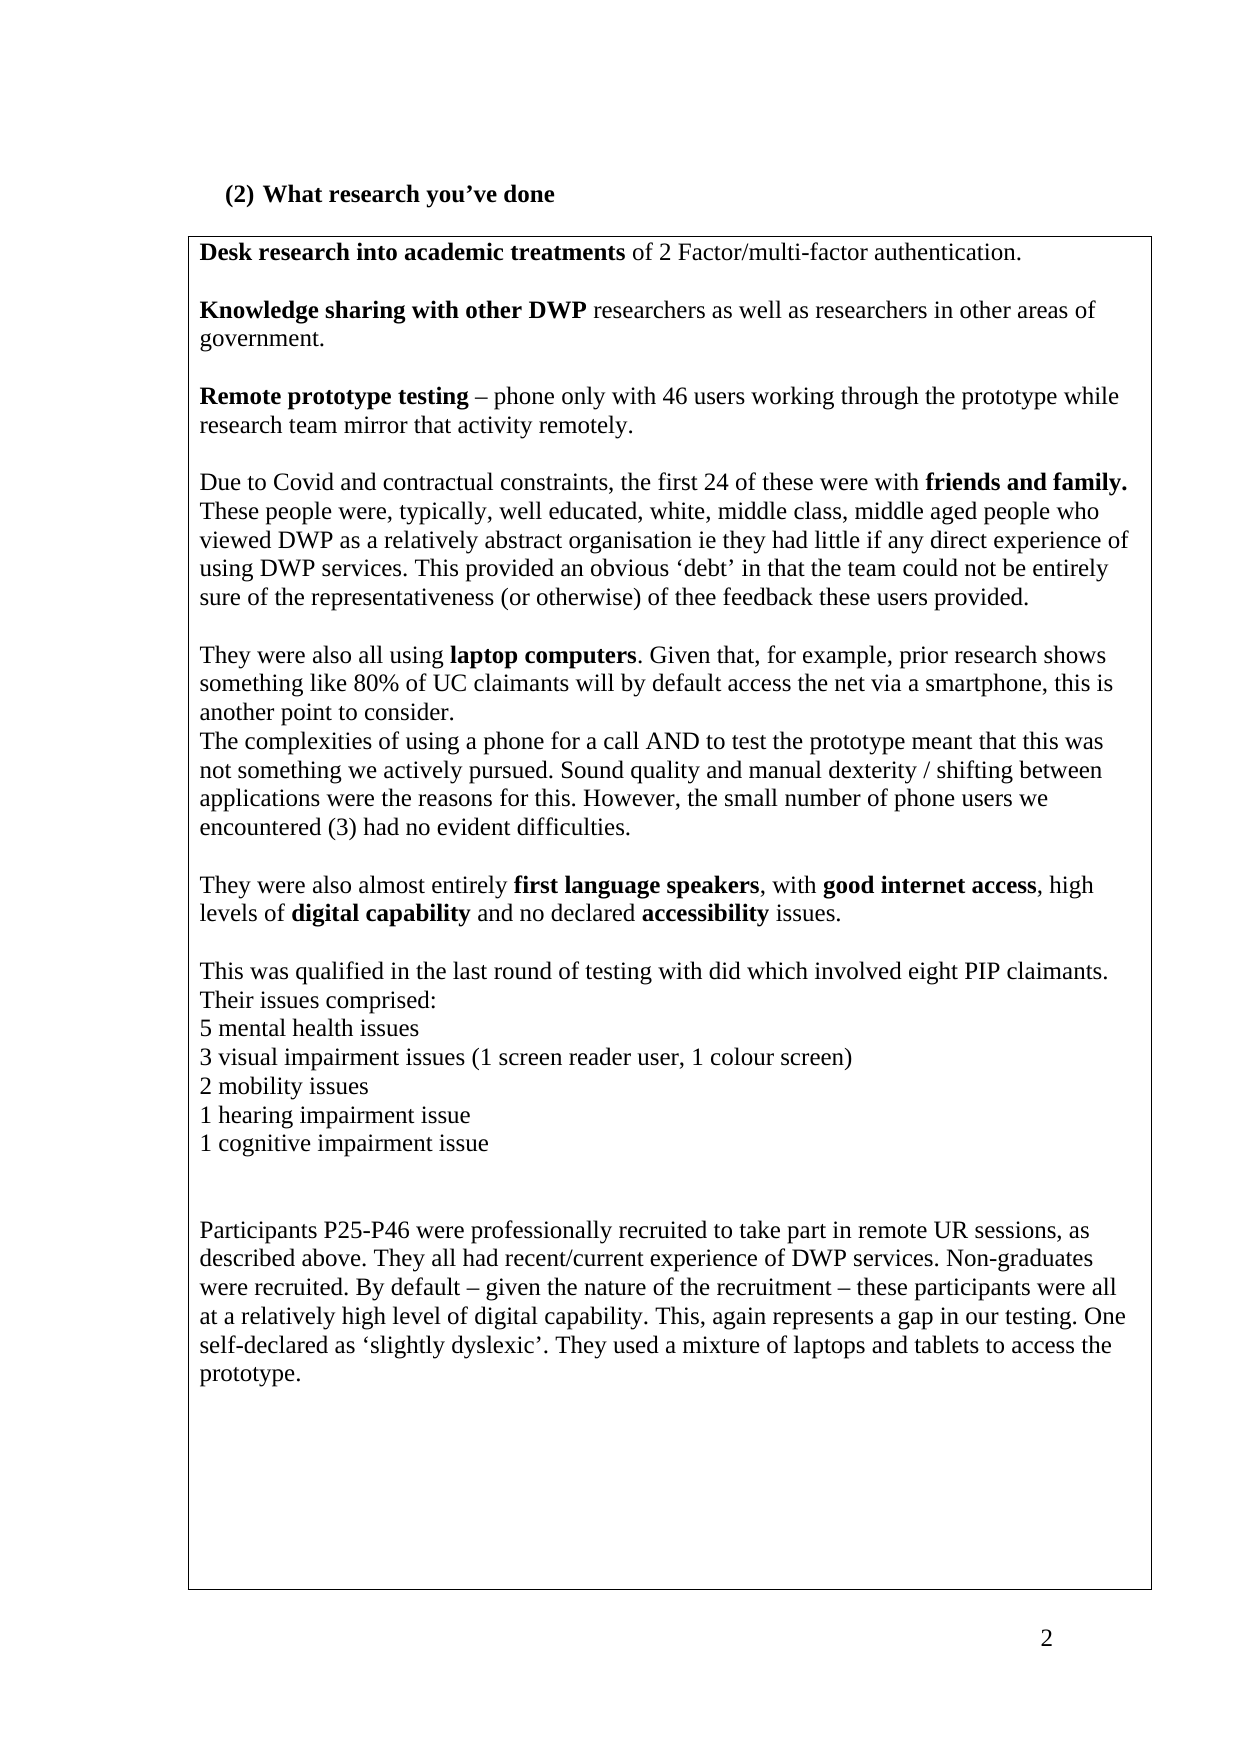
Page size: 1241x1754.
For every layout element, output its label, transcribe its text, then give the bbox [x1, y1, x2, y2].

list What research you’ve done [225, 179, 1053, 207]
table_header Desk research into academic treatments of 2 Factor/multi-factor authentication. Knowledge sharing with other DWP researchers as well as researchers in other areas of government. Remote prototype testing – phone only with 46 users working through the prototype while research team mirror that activity remotely. Due to Covid and contractual constraints, the first 24 of these were with friends and family. These people were, typically, well educated, white, middle class, middle aged people who viewed DWP as a relatively abstract organisation ie they had little if any direct experience of using DWP services. This provided an obvious ‘debt’ in that the team could not be entirely sure of the representativeness (or otherwise) of thee feedback these users provided. They were also all using laptop computers. Given that, for example, prior research shows something like 80% of UC claimants will by default access the net via a smartphone, this is another point to consider. The complexities of using a phone for a call AND to test the prototype meant that this was not something we actively pursued. Sound quality and manual dexterity / shifting between applications were the reasons for this. However, the small number of phone users we encountered (3) had no evident difficulties. They were also almost entirely first language speakers, with good internet access, high levels of digital capability and no declared accessibility issues. This was qualified in the last round of testing with did which involved eight PIP claimants. Their issues comprised: 5 mental health issues 3 visual impairment issues (1 screen reader user, 1 colour screen) 2 mobility issues 1 hearing impairment issue 1 cognitive impairment issue Participants P25-P46 were professionally recruited to take part in remote UR sessions, as described above. They all had recent/current experience of DWP services. Non-graduates were recruited. By default – given the nature of the recruitment – these participants were all at a relatively high level of digital capability. This, again represents a gap in our testing. One self-declared as ‘slightly dyslexic’. They used a mixture of laptops and tablets to access the prototype. [189, 237, 1151, 1589]
